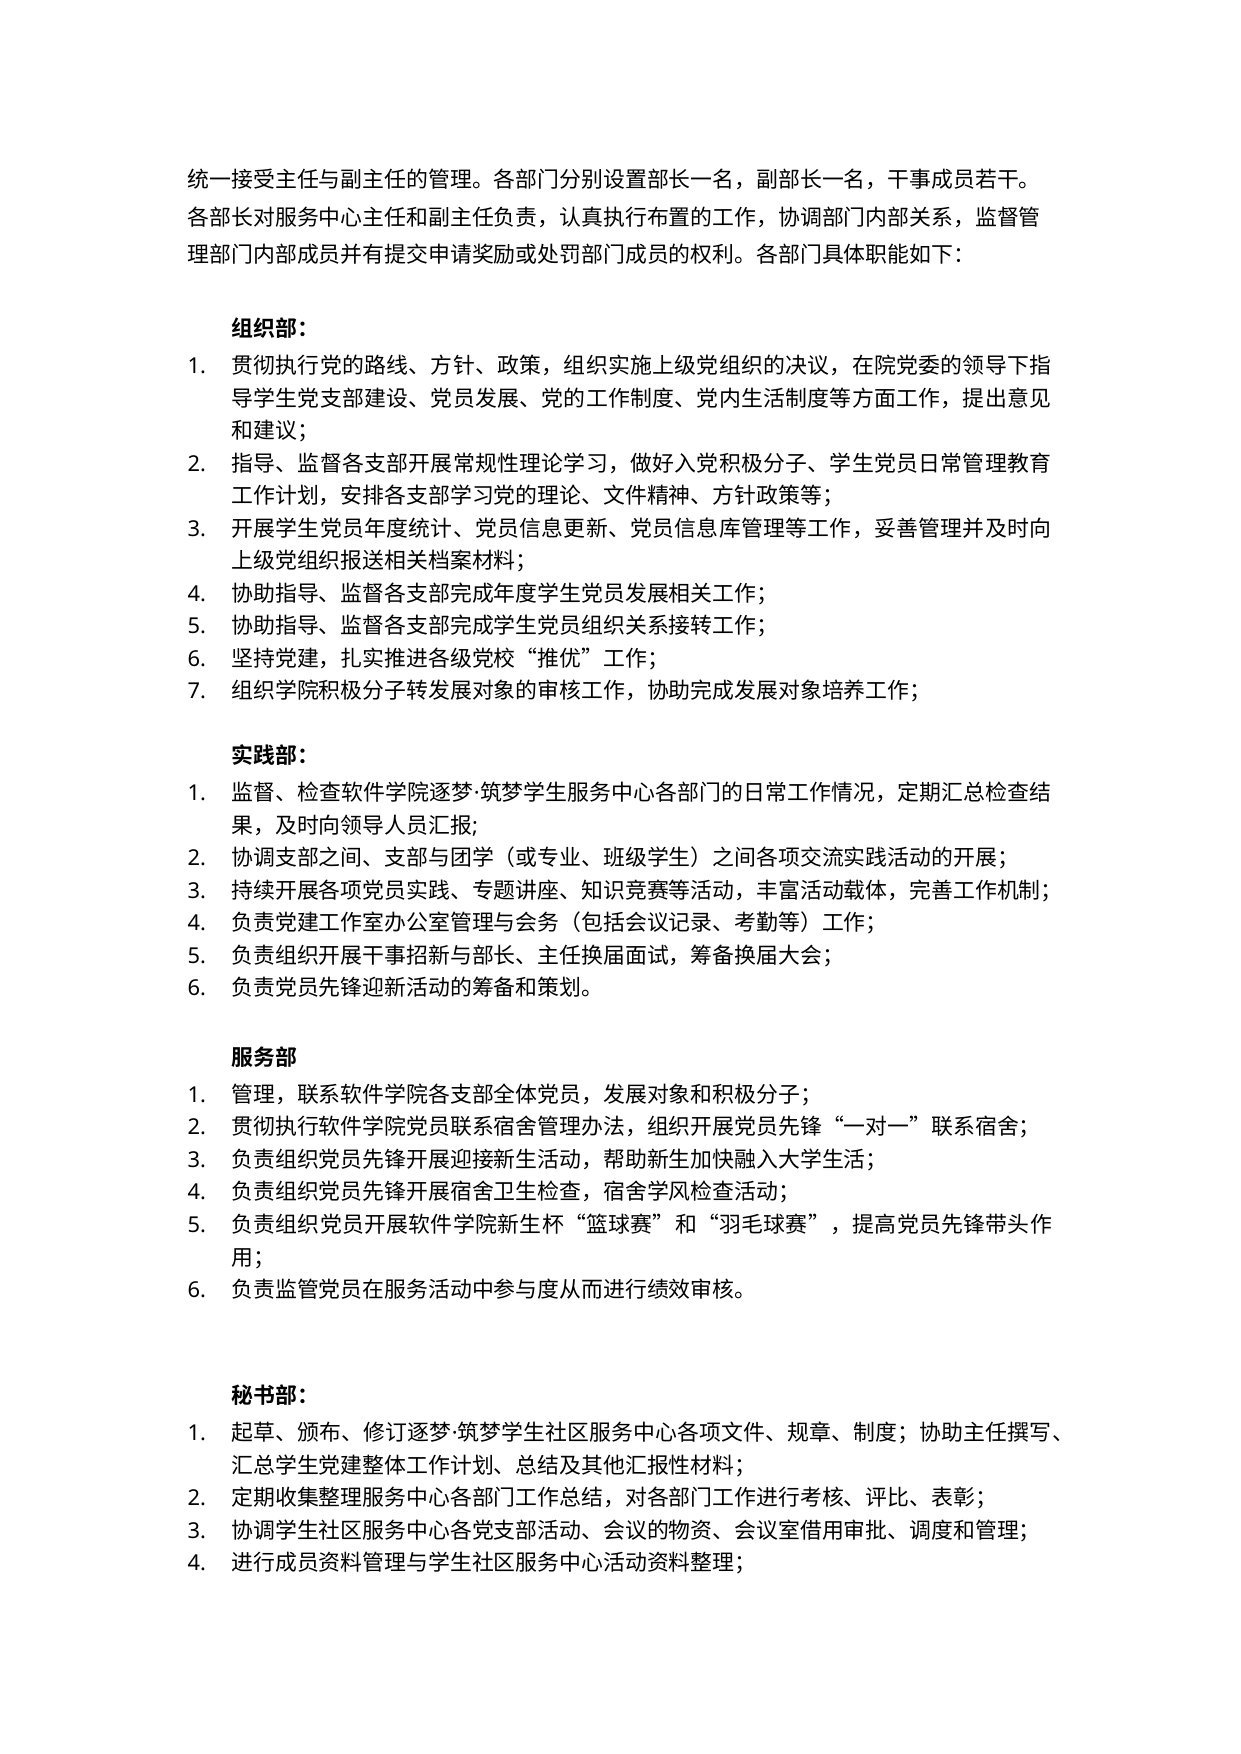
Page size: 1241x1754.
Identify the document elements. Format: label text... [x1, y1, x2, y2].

list 管理，联系软件学院各支部全体党员，发展对象和积极分子； [187, 1077, 1053, 1109]
list 贯彻执行党的路线、方针、政策，组织实施上级党组织的决议，在院党委的领导下指导学生党支部建设、党员发展、党的工作制度、党内生活制度等方面工作，提出意见和建议； [187, 348, 1053, 445]
list 坚持党建，扎实推进各级党校“推优”工作； [187, 640, 1053, 673]
list 负责组织开展干事招新与部长、主任换届面试，筹备换届大会； [187, 937, 1053, 970]
list 负责监管党员在服务活动中参与度从而进行绩效审核。 [187, 1272, 1053, 1304]
text 组织部： [187, 311, 1053, 343]
text 实践部： [187, 738, 1053, 770]
list 协调支部之间、支部与团学（或专业、班级学生）之间各项交流实践活动的开展； [187, 840, 1053, 872]
list 监督、检查软件学院逐梦·筑梦学生服务中心各部门的日常工作情况，定期汇总检查结果，及时向领导人员汇报; [187, 775, 1053, 840]
list 负责组织党员开展软件学院新生杯“篮球赛”和“羽毛球赛”，提高党员先锋带头作用； [187, 1207, 1053, 1272]
list 组织学院积极分子转发展对象的审核工作，协助完成发展对象培养工作； [187, 673, 1053, 705]
text 服务部 [187, 1039, 1053, 1072]
list 负责组织党员先锋开展迎接新生活动，帮助新生加快融入大学生活； [187, 1142, 1053, 1174]
list 负责组织党员先锋开展宿舍卫生检查，宿舍学风检查活动； [187, 1174, 1053, 1207]
list 协助指导、监督各支部完成学生党员组织关系接转工作； [187, 608, 1053, 640]
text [187, 162, 1053, 269]
list 开展学生党员年度统计、党员信息更新、党员信息库管理等工作，妥善管理并及时向上级党组织报送相关档案材料； [187, 510, 1053, 575]
list 指导、监督各支部开展常规性理论学习，做好入党积极分子、学生党员日常管理教育工作计划，安排各支部学习党的理论、文件精神、方针政策等； [187, 445, 1053, 510]
list 负责党员先锋迎新活动的筹备和策划。 [187, 970, 1053, 1002]
list 负责党建工作室办公室管理与会务（包括会议记录、考勤等）工作； [187, 905, 1053, 937]
list 起草、颁布、修订逐梦·筑梦学生社区服务中心各项文件、规章、制度；协助主任撰写、汇总学生党建整体工作计划、总结及其他汇报性材料； [187, 1415, 1053, 1480]
text 秘书部： [187, 1378, 1053, 1410]
list 进行成员资料管理与学生社区服务中心活动资料整理； [187, 1545, 1053, 1577]
list 协调学生社区服务中心各党支部活动、会议的物资、会议室借用审批、调度和管理； [187, 1512, 1053, 1545]
list 协助指导、监督各支部完成年度学生党员发展相关工作； [187, 575, 1053, 608]
list 定期收集整理服务中心各部门工作总结，对各部门工作进行考核、评比、表彰； [187, 1480, 1053, 1512]
list 持续开展各项党员实践、专题讲座、知识竞赛等活动，丰富活动载体，完善工作机制； [187, 872, 1053, 905]
list 贯彻执行软件学院党员联系宿舍管理办法，组织开展党员先锋“一对一”联系宿舍； [187, 1109, 1053, 1142]
